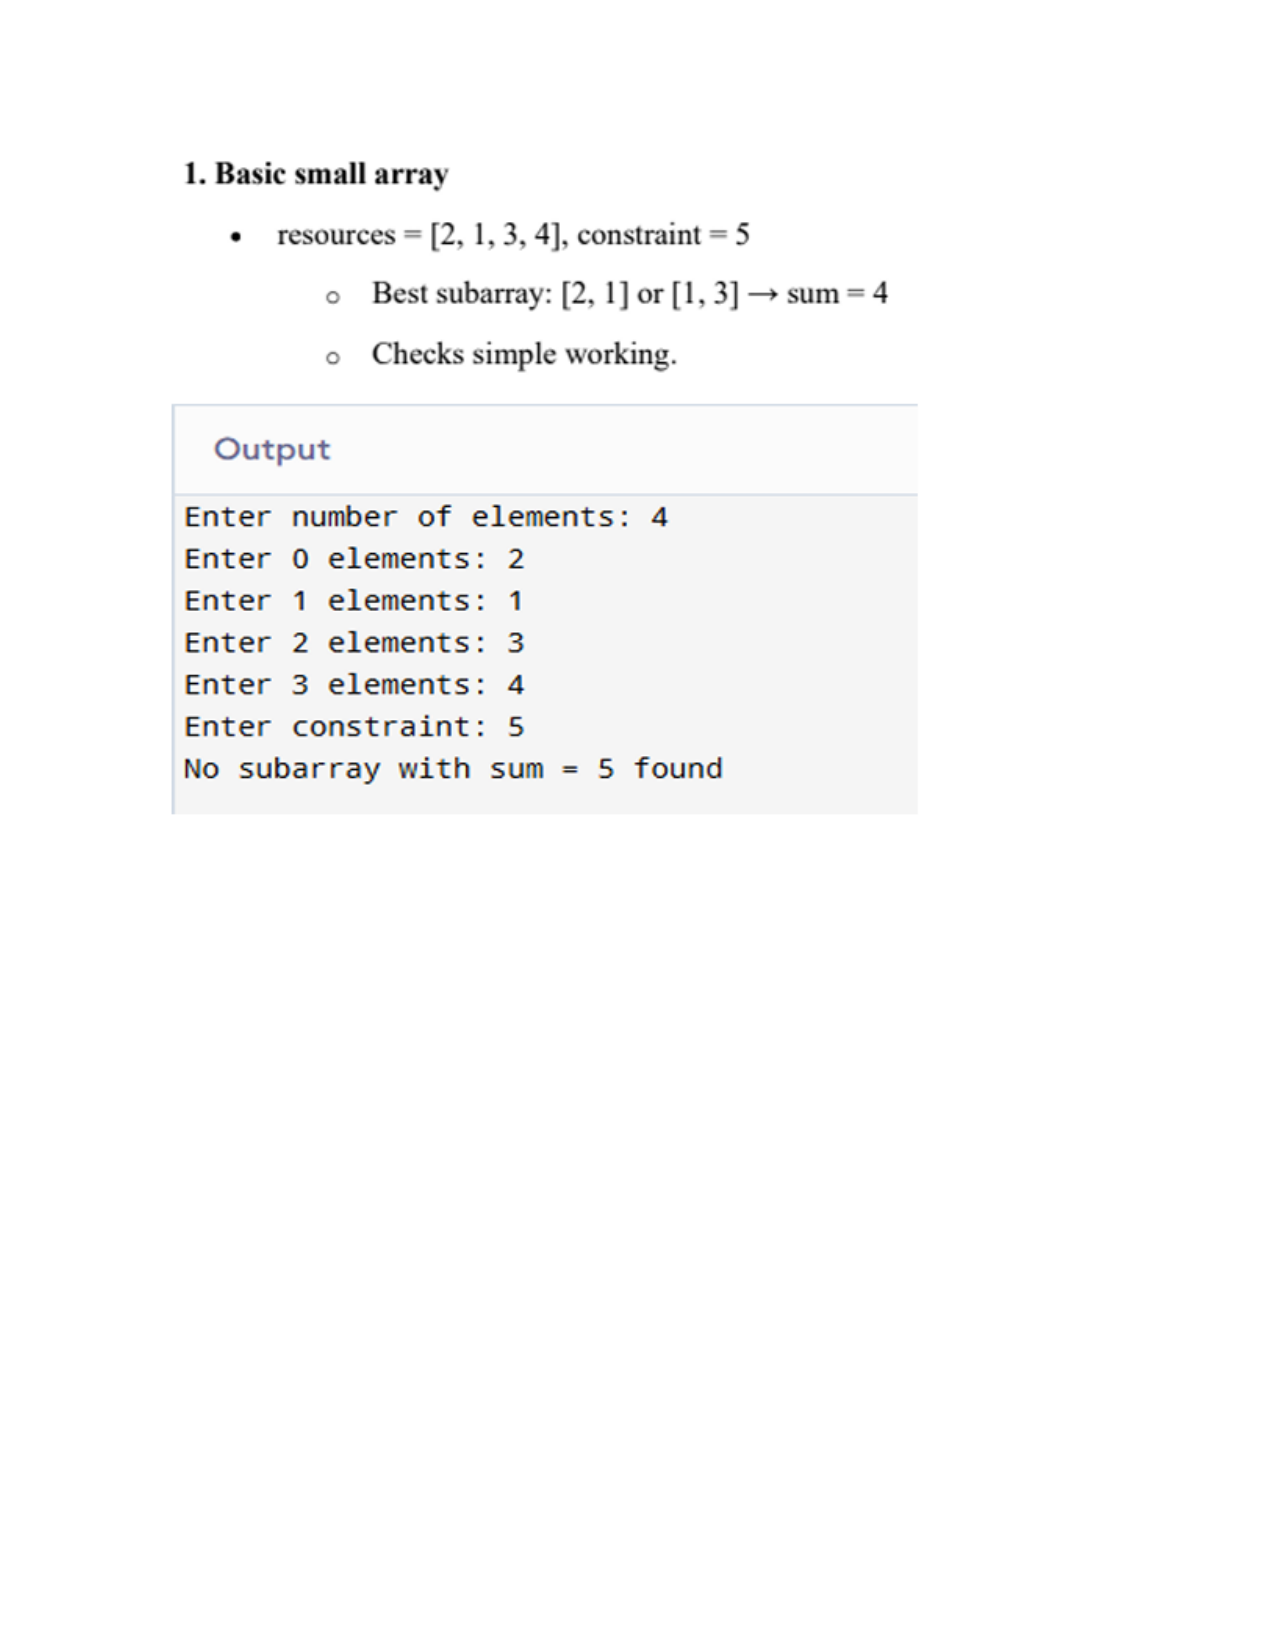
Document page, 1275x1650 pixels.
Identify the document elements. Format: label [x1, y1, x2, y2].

picture [150, 150, 1050, 838]
